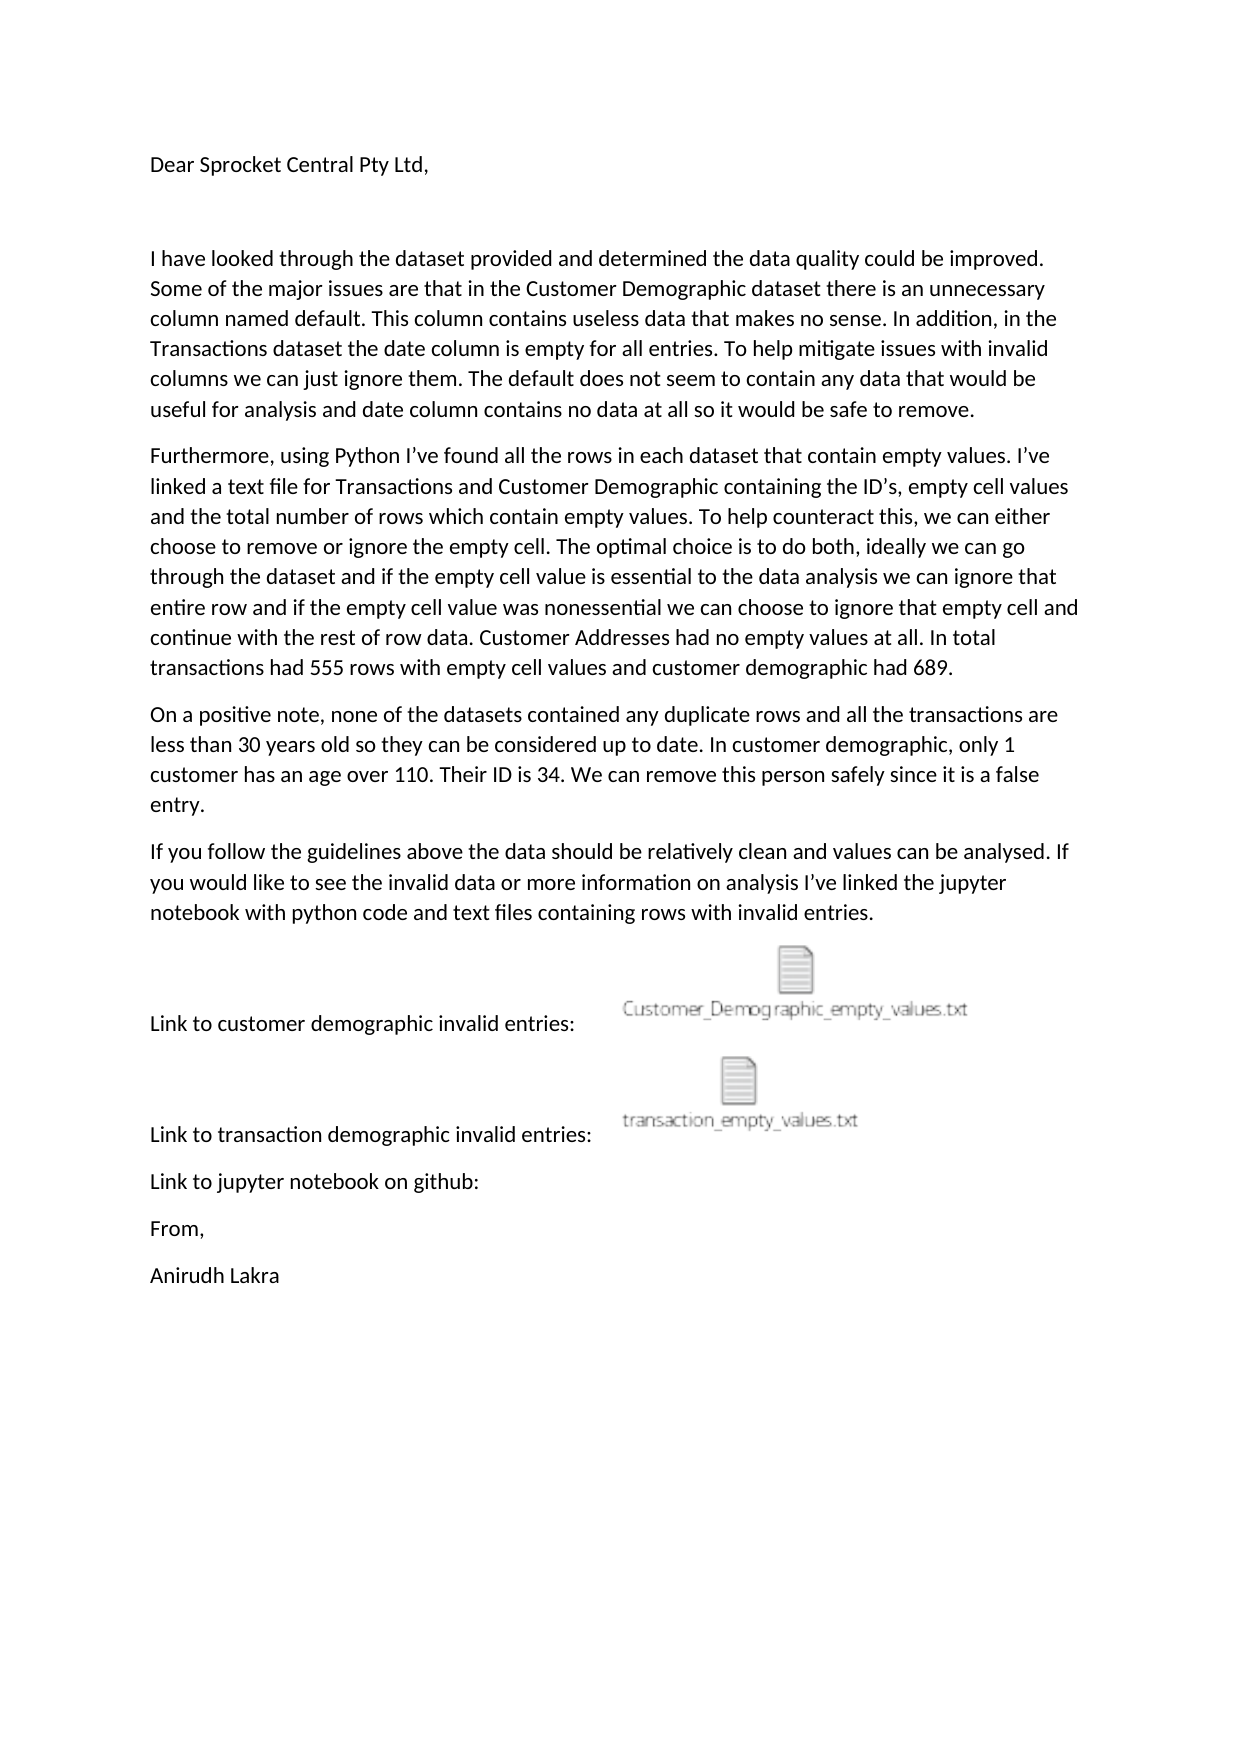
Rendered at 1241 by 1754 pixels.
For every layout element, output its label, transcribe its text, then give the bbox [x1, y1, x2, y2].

text Dear Sprocket Central Pty Ltd, [150, 150, 1090, 178]
text I have looked through the dataset provided and determined the data quality could be improved. Some of the major issues are that in the Customer Demographic dataset there is an unnecessary column named default. This column contains useless data that makes no sense. In addition, in the Transactions dataset the date column is empty for all entries. To help mitigate issues with invalid columns we can just ignore them. The default does not seem to contain any data that would be useful for analysis and date column contains no data at all so it would be safe to remove. [150, 244, 1090, 423]
text If you follow the guidelines above the data should be relatively clean and values can be analysed. If you would like to see the invalid data or more information on analysis I’ve linked the jupyter notebook with python code and text files containing rows with invalid entries. [150, 837, 1090, 926]
text Anirudh Lakra [150, 1261, 1090, 1289]
text On a positive note, none of the datasets contained any duplicate rows and all the transactions are less than 30 years old so they can be considered up to date. In customer demographic, only 1 customer has an age over 110. Their ID is 34. We can remove this person safely since it is a false entry. [150, 700, 1090, 819]
text Furthermore, using Python I’ve found all the rows in each dataset that contain empty values. I’ve linked a text file for Transactions and Customer Demographic containing the ID’s, empty cell values and the total number of rows which contain empty values. To help counteract this, we can either choose to remove or ignore the empty cell. The optimal choice is to do both, ideally we can go through the dataset and if the empty cell value is essential to the data analysis we can ignore that entire row and if the empty cell value was nonessential we can choose to ignore that empty cell and continue with the rest of row data. Customer Addresses had no empty values at all. In total transactions had 555 rows with empty cell values and customer demographic had 689. [150, 442, 1090, 681]
text Link to customer demographic invalid entries: [150, 945, 1090, 1037]
text Link to transaction demographic invalid entries: [150, 1056, 1090, 1148]
text Link to jupyter notebook on github: [150, 1167, 1090, 1195]
text From, [150, 1214, 1090, 1242]
